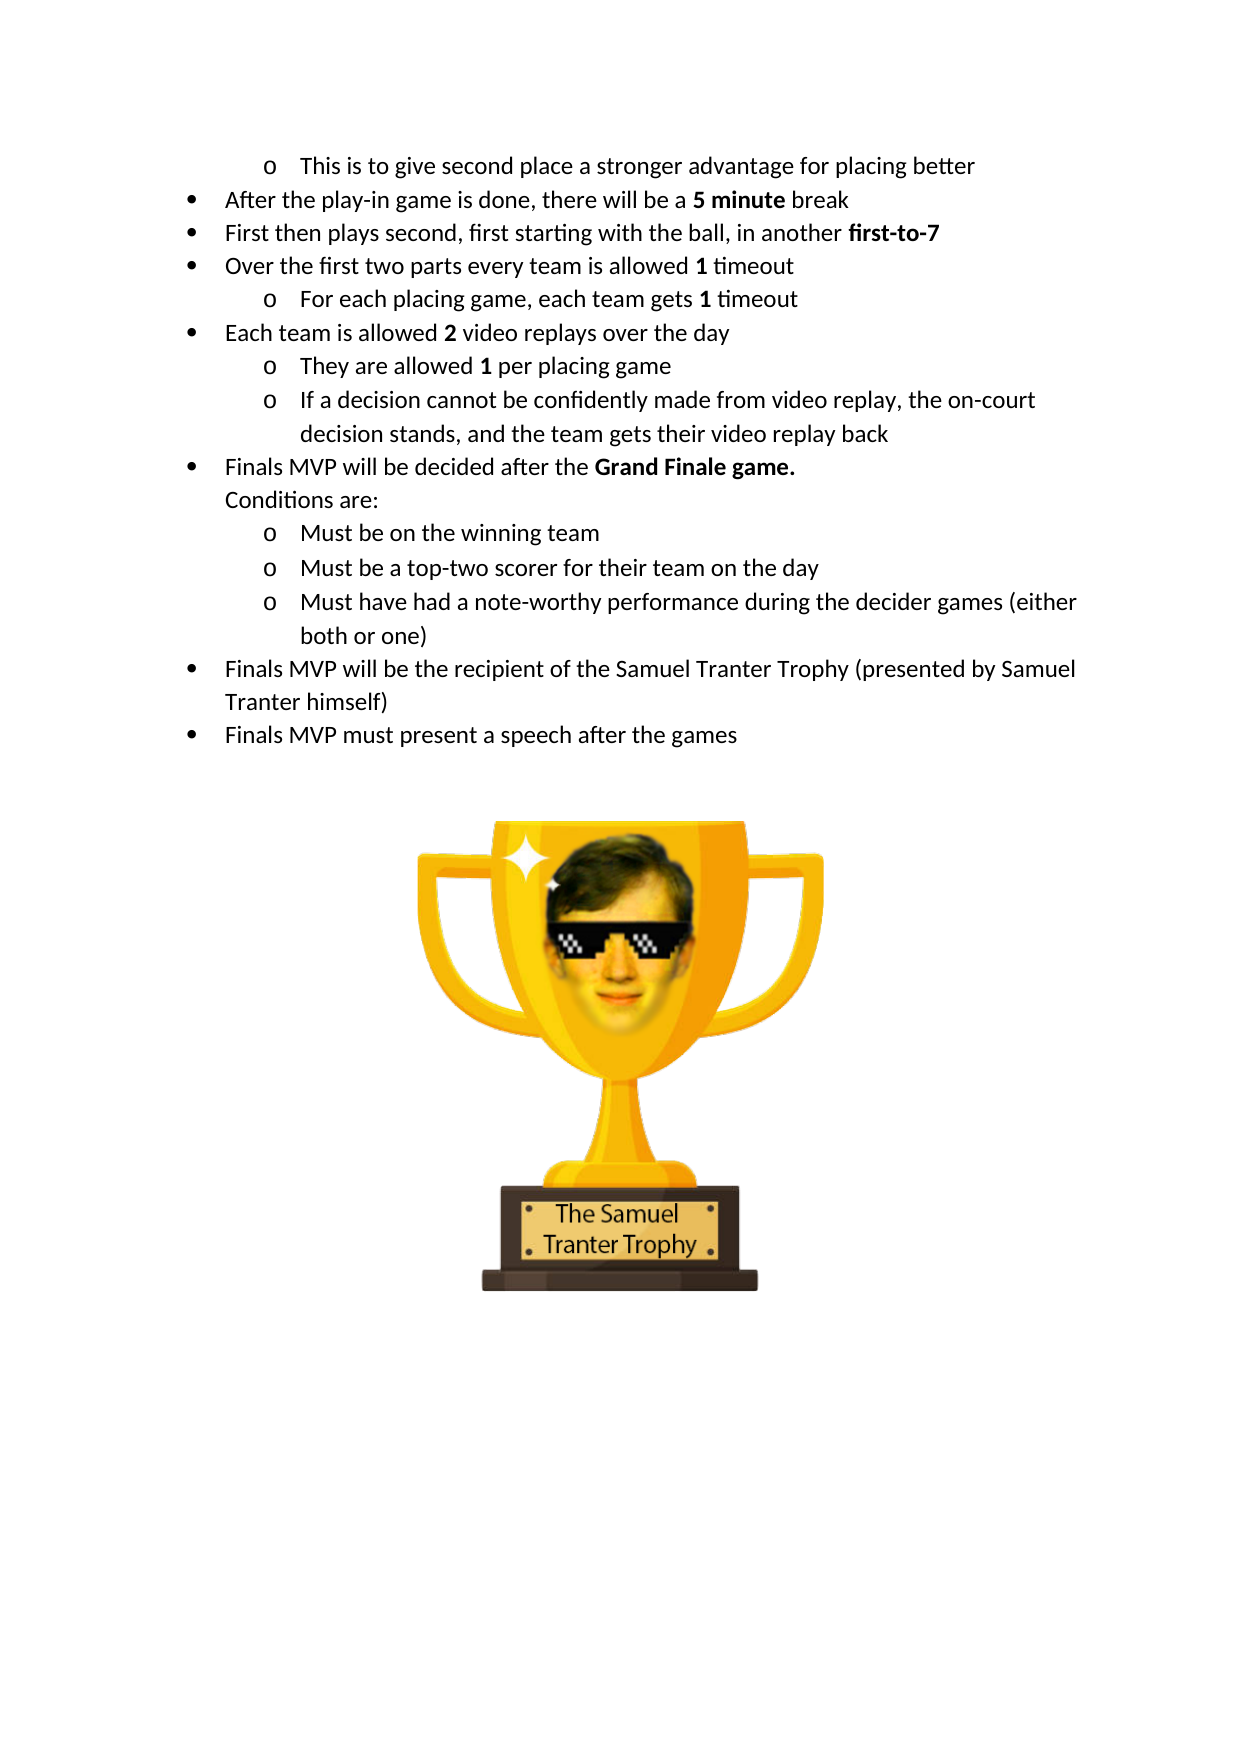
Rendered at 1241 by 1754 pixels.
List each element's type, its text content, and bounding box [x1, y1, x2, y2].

list Finals MVP must present a speech after the games [187, 719, 1090, 749]
list After the play-in game is done, there will be a 5 minute break [187, 184, 1090, 215]
list For each placing game, each team gets 1 timeout [262, 283, 1090, 315]
list Must have had a note-worthy performance during the decider games (either both or one) [262, 586, 1090, 651]
list This is to give second place a stronger advantage for placing better [262, 150, 1090, 182]
list Finals MVP will be the recipient of the Samuel Tranter Trophy (presented by Samuel Tranter himself) [187, 653, 1090, 716]
list They are allowed 1 per placing game [262, 350, 1090, 382]
list First then plays second, first starting with the ball, in another first-to-7 [187, 217, 1090, 248]
list If a decision cannot be confidently made from video replay, the on-court decision stands, and the team gets their video replay back [262, 384, 1090, 449]
picture [414, 821, 823, 1290]
list Each team is allowed 2 video replays over the day [187, 317, 1090, 348]
list Finals MVP will be decided after the Grand Finale game. Conditions are: [187, 452, 1090, 515]
list Over the first two parts every team is allowed 1 timeout [187, 250, 1090, 281]
list Must be on the winning team [262, 517, 1090, 549]
list Must be a top-two scorer for their team on the day [262, 552, 1090, 583]
